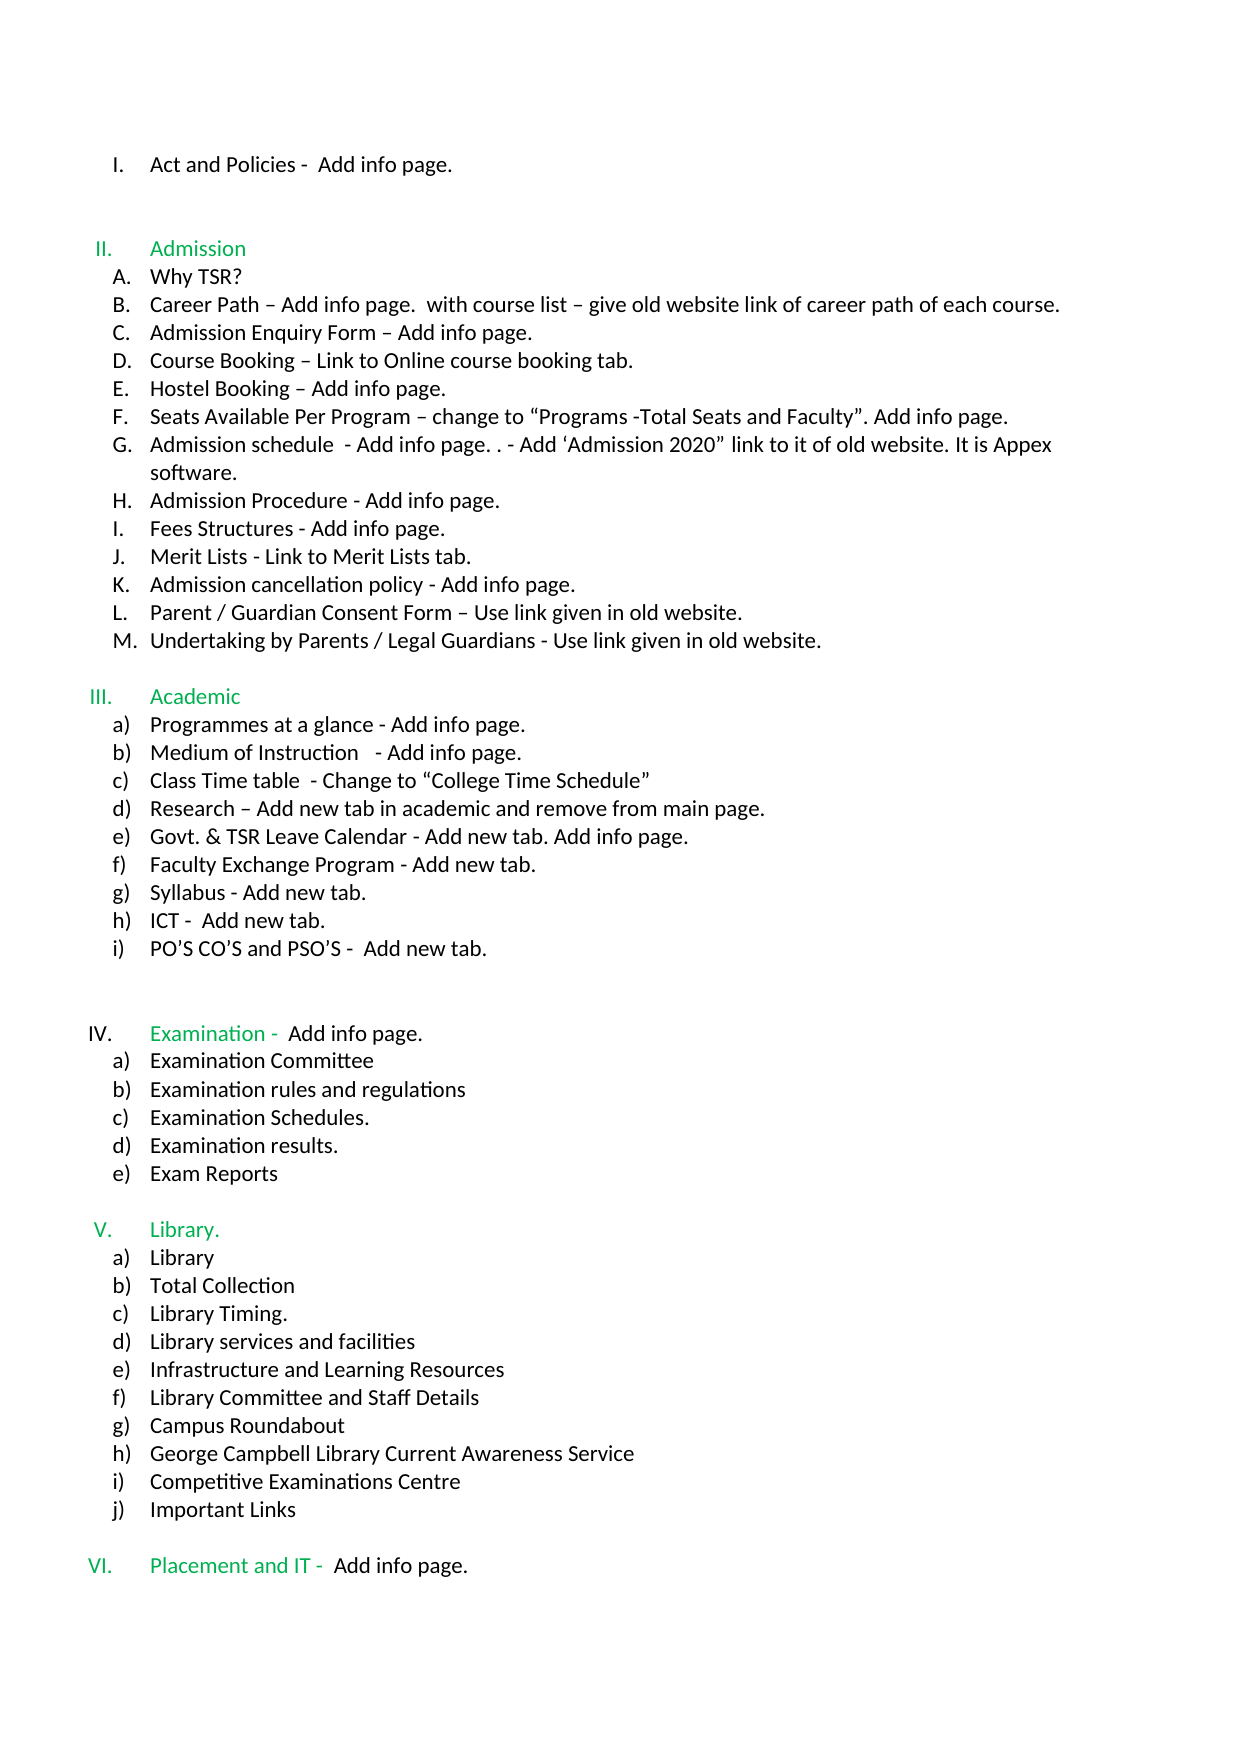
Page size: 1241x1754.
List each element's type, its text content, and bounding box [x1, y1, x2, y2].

list Examination results. [112, 1131, 1090, 1159]
list Admission [112, 234, 1090, 262]
list Admission cancellation policy - Add info page. [112, 570, 1090, 598]
list Career Path – Add info page. with course list – give old website link of career path of each course. [112, 290, 1090, 318]
list Examination - Add info page. [112, 1019, 1090, 1047]
list Parent / Guardian Consent Form – Use link given in old website. [112, 598, 1090, 626]
list Infrastructure and Learning Resources [112, 1355, 1090, 1383]
list Examination Schedules. [112, 1103, 1090, 1131]
list Examination rules and regulations [112, 1075, 1090, 1103]
list Important Links [112, 1495, 1090, 1523]
list Campus Roundabout [112, 1411, 1090, 1439]
list Admission schedule - Add info page. . - Add ‘Admission 2020” link to it of old website. It is Appex software. [112, 430, 1090, 486]
list Govt. & TSR Leave Calendar - Add new tab. Add info page. [112, 822, 1090, 851]
list Course Booking – Link to Online course booking tab. [112, 346, 1090, 374]
list Faculty Exchange Program - Add new tab. [112, 851, 1090, 878]
list ICT - Add new tab. [112, 907, 1090, 934]
list George Campbell Library Current Awareness Service [112, 1439, 1090, 1467]
list Competitive Examinations Centre [112, 1467, 1090, 1495]
list Syllabus - Add new tab. [112, 878, 1090, 907]
list Examination Committee [112, 1047, 1090, 1075]
list Fees Structures - Add info page. [112, 514, 1090, 542]
list Placement and IT - Add info page. [112, 1551, 1090, 1579]
list Medium of Instruction - Add info page. [112, 738, 1090, 766]
list Academic [112, 682, 1090, 710]
list PO’S CO’S and PSO’S - Add new tab. [112, 934, 1090, 963]
list Merit Lists - Link to Merit Lists tab. [112, 542, 1090, 570]
list Seats Available Per Program – change to “Programs -Total Seats and Faculty”. Add info page. [112, 402, 1090, 430]
list Class Time table - Change to “College Time Schedule” [112, 766, 1090, 794]
list Library services and facilities [112, 1327, 1090, 1355]
list Why TSR? [112, 262, 1090, 290]
list Hostel Booking – Add info page. [112, 374, 1090, 402]
list Research – Add new tab in academic and remove from main page. [112, 794, 1090, 822]
list Library [112, 1243, 1090, 1271]
list Library. [112, 1215, 1090, 1243]
list Admission Enquiry Form – Add info page. [112, 318, 1090, 346]
list Admission Procedure - Add info page. [112, 486, 1090, 514]
list Act and Policies - Add info page. [112, 150, 1090, 178]
list Programmes at a glance - Add info page. [112, 710, 1090, 738]
list Total Collection [112, 1271, 1090, 1299]
list Undertaking by Parents / Legal Guardians - Use link given in old website. [112, 626, 1090, 654]
list Exam Reports [112, 1159, 1090, 1187]
list Library Committee and Staff Details [112, 1383, 1090, 1411]
list Library Timing. [112, 1299, 1090, 1327]
